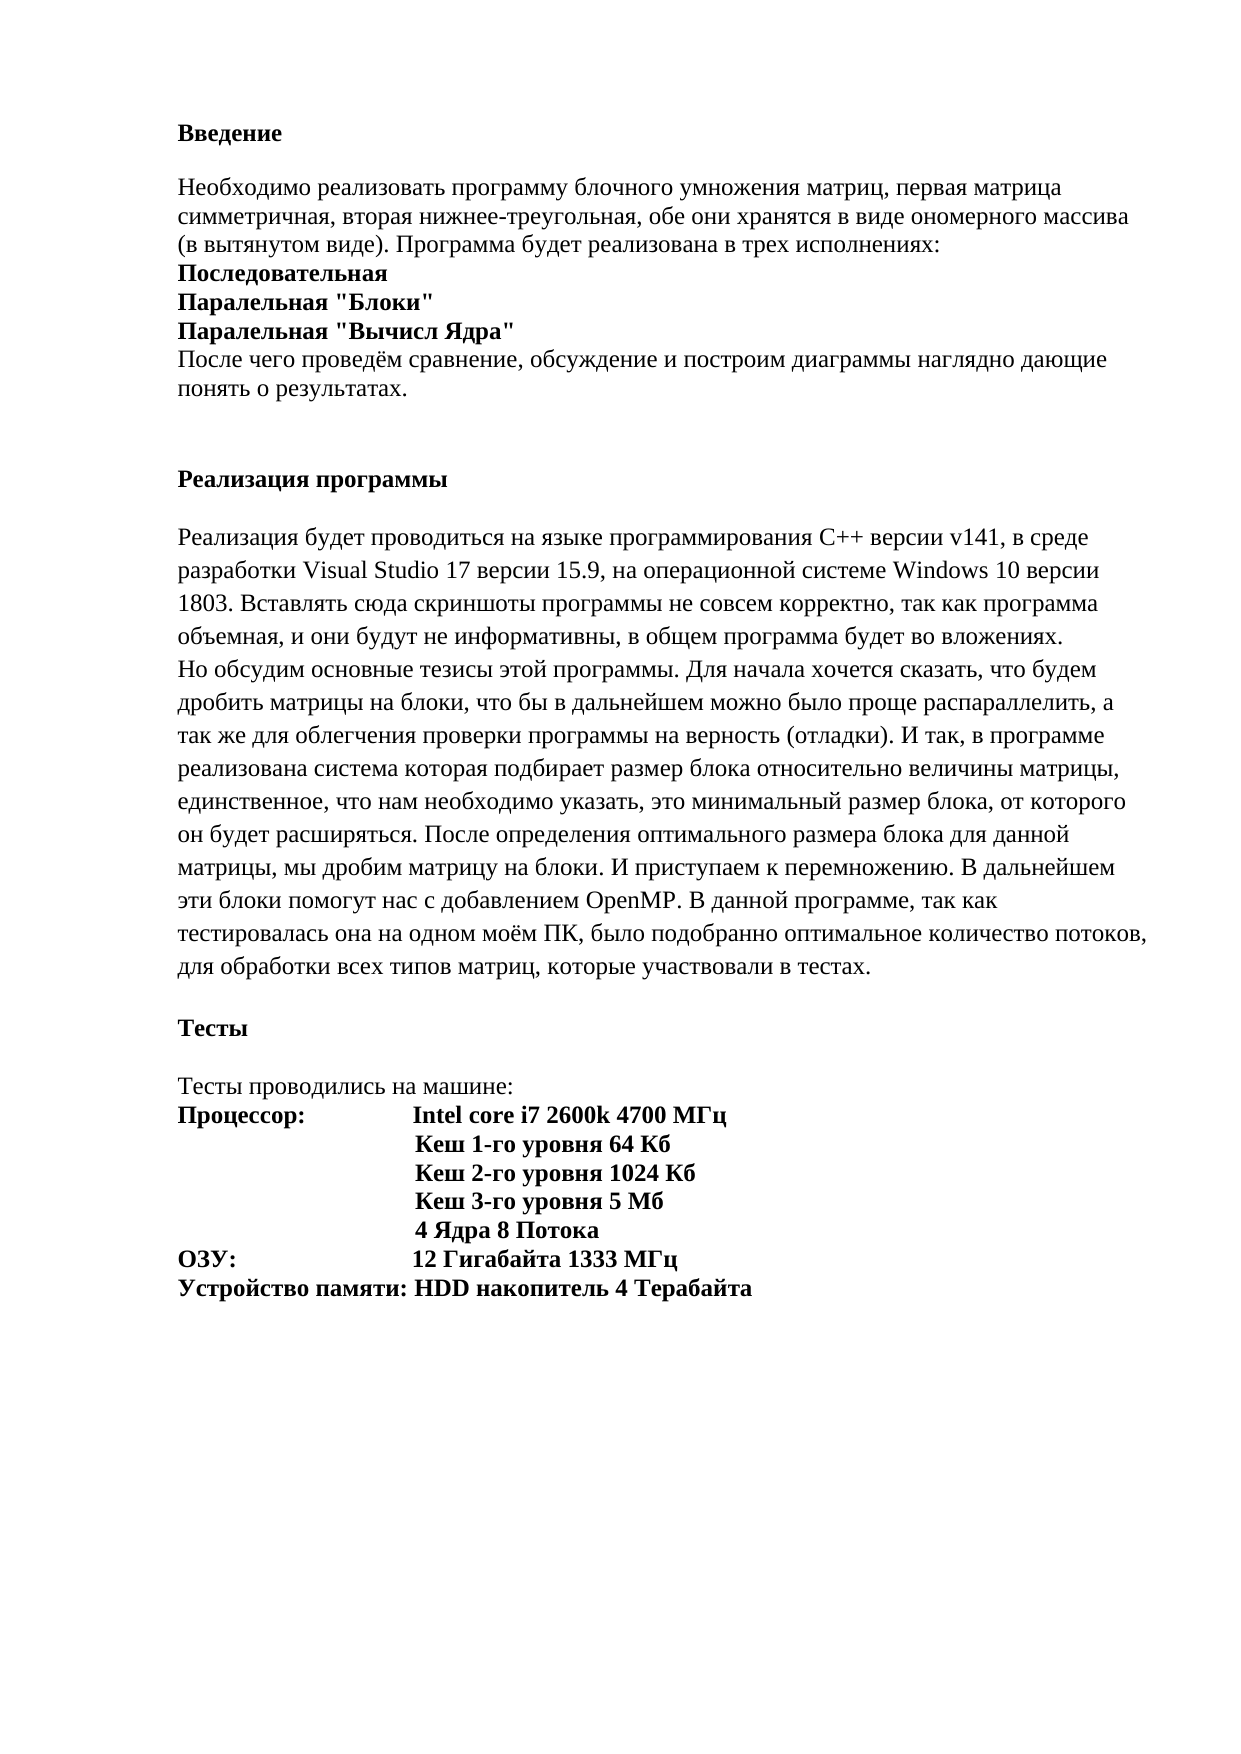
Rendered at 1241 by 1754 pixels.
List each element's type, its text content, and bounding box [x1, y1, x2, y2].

text Введение [177, 118, 1152, 147]
text Тесты [177, 1013, 1152, 1042]
text Необходимо реализовать программу блочного умножения матриц, первая матрица симметричная, вторая нижнее-треугольная, обе они хранятся в виде ономерного массива (в вытянутом виде). Программа будет реализована в трех исполнениях: Последовательная Паралельная "Блоки" Паралельная "Вычисл Ядра" [177, 172, 1152, 344]
text Тесты проводились на машине: Процессор: Intel core i7 2600k 4700 МГц Кеш 1-го уровня 64 Кб Кеш 2-го уровня 1024 Кб Кеш 3-го уровня 5 Мб 4 Ядра 8 Потока ОЗУ: 12 Гигабайта 1333 МГц Устройство памяти: HDD накопитель 4 Терабайта [177, 1071, 1152, 1330]
text Реализация программы [177, 464, 1152, 493]
text После чего проведём сравнение, обсуждение и построим диаграммы наглядно дающие понять о результатах. [177, 344, 1152, 402]
text Реализация будет проводиться на языке программирования C++ версии v141, в среде разработки Visual Studio 17 версии 15.9, на операционной системе Windows 10 версии 1803. Вставлять сюда скриншоты программы не совсем корректно, так как программа объемная, и они будут не информативны, в общем программа будет во вложениях. Но обсудим основные тезисы этой программы. Для начала хочется сказать, что будем дробить матрицы на блоки, что бы в дальнейшем можно было проще распараллелить, а так же для облегчения проверки программы на верность (отладки). И так, в программе реализована система которая подбирает размер блока относительно величины матрицы, единственное, что нам необходимо указать, это минимальный размер блока, от которого он будет расширяться. После определения оптимального размера блока для данной матрицы, мы дробим матрицу на блоки. И приступаем к перемножению. В дальнейшем эти блоки помогут нас с добавлением OpenMP. В данной программе, так как тестировалась она на одном моём ПК, было подобранно оптимальное количество потоков, для обработки всех типов матриц, которые участвовали в тестах. [177, 522, 1152, 980]
